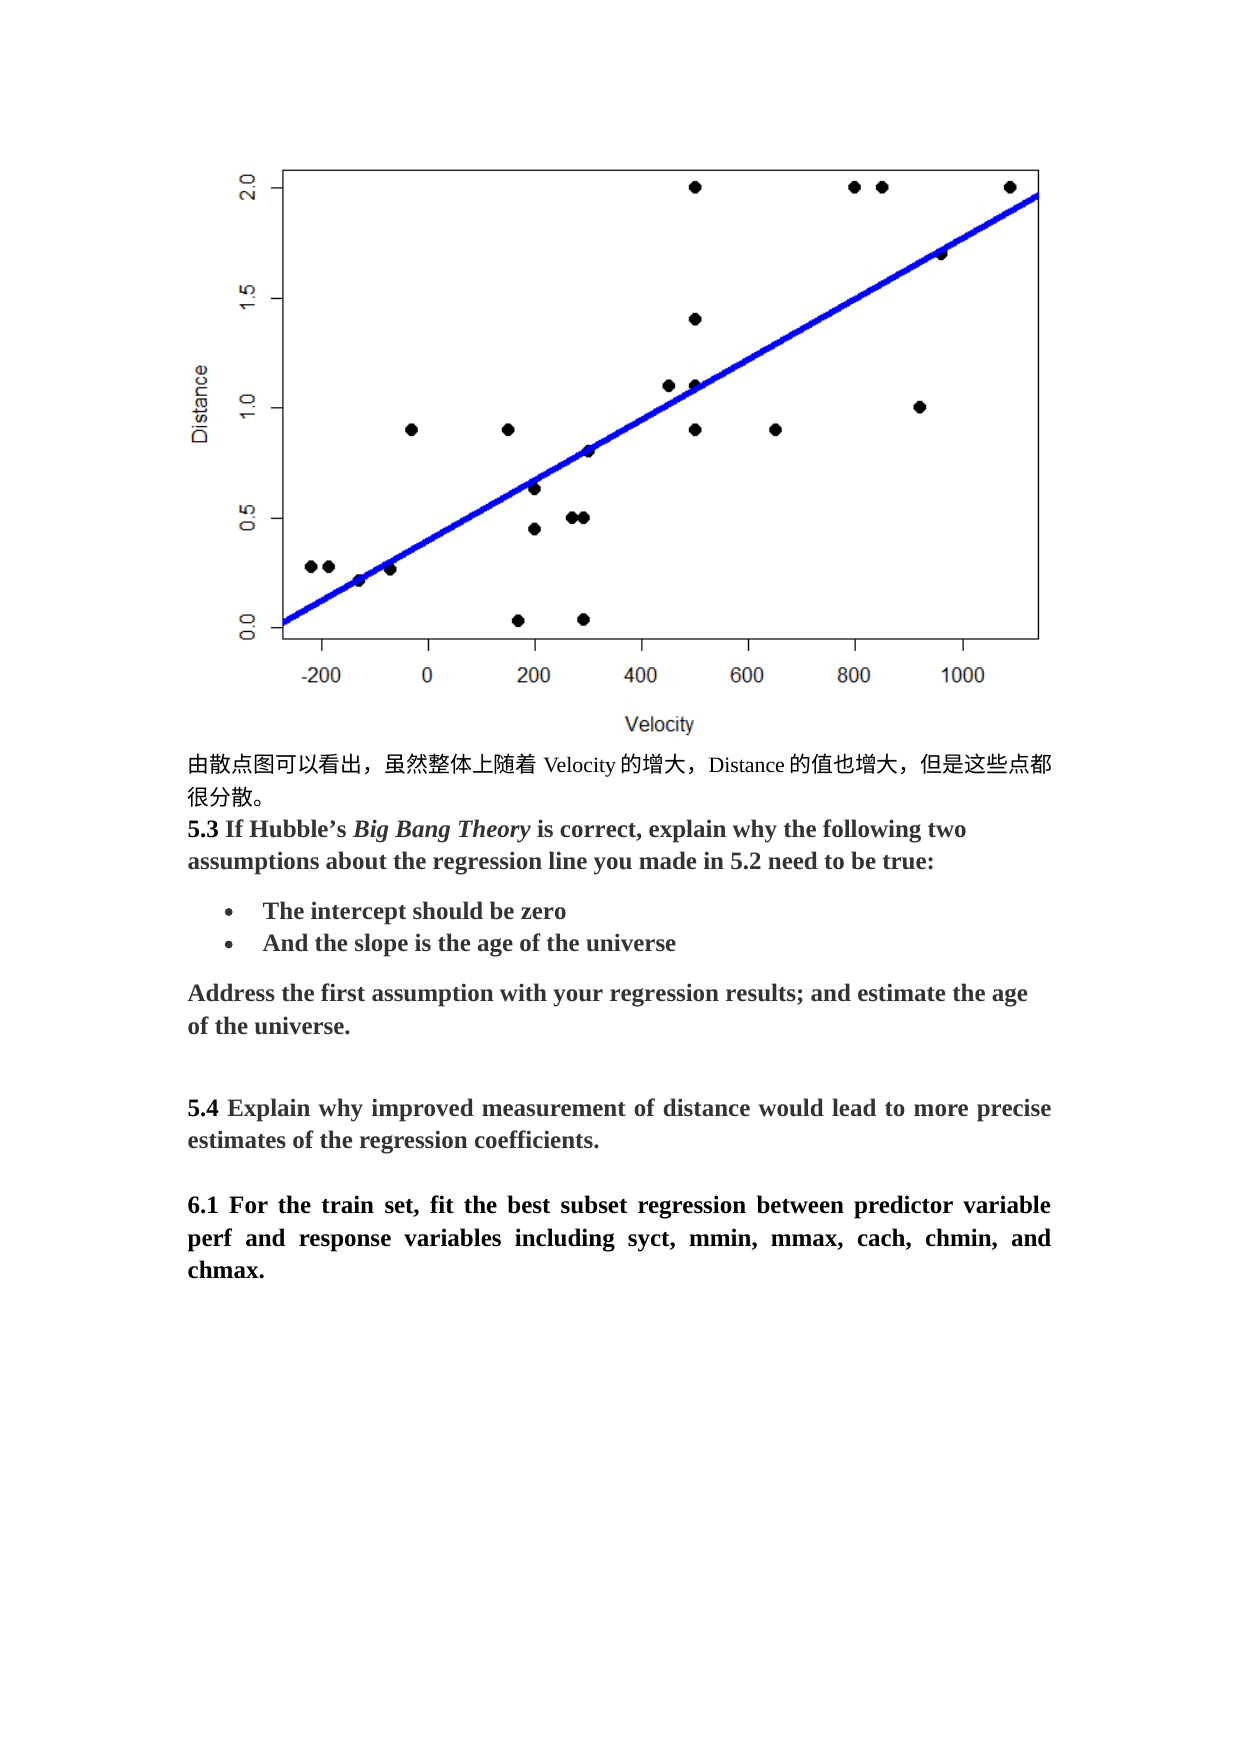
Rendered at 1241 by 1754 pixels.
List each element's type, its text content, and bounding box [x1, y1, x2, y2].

picture [187, 162, 1053, 739]
text Address the first assumption with your regression results; and estimate the age of the universe. [187, 976, 1053, 1041]
text 5.3 If Hubble’s Big Bang Theory is correct, explain why the following two assumptions about the regression line you made in 5.2 need to be true: [187, 812, 1053, 877]
list And the slope is the age of the universe [225, 927, 1053, 959]
text 由散点图可以看出，虽然整体上随着Velocity的增大，Distance的值也增大，但是这些点都很分散。 [187, 747, 1053, 812]
list The intercept should be zero [225, 894, 1053, 927]
text 6.1 For the train set, fit the best subset regression between predictor variable perf and response variables including syct, mmin, mmax, cach, chmin, and chmax. [187, 1188, 1053, 1286]
text 5.4 Explain why improved measurement of distance would lead to more precise estimates of the regression coefficients. [187, 1091, 1053, 1156]
